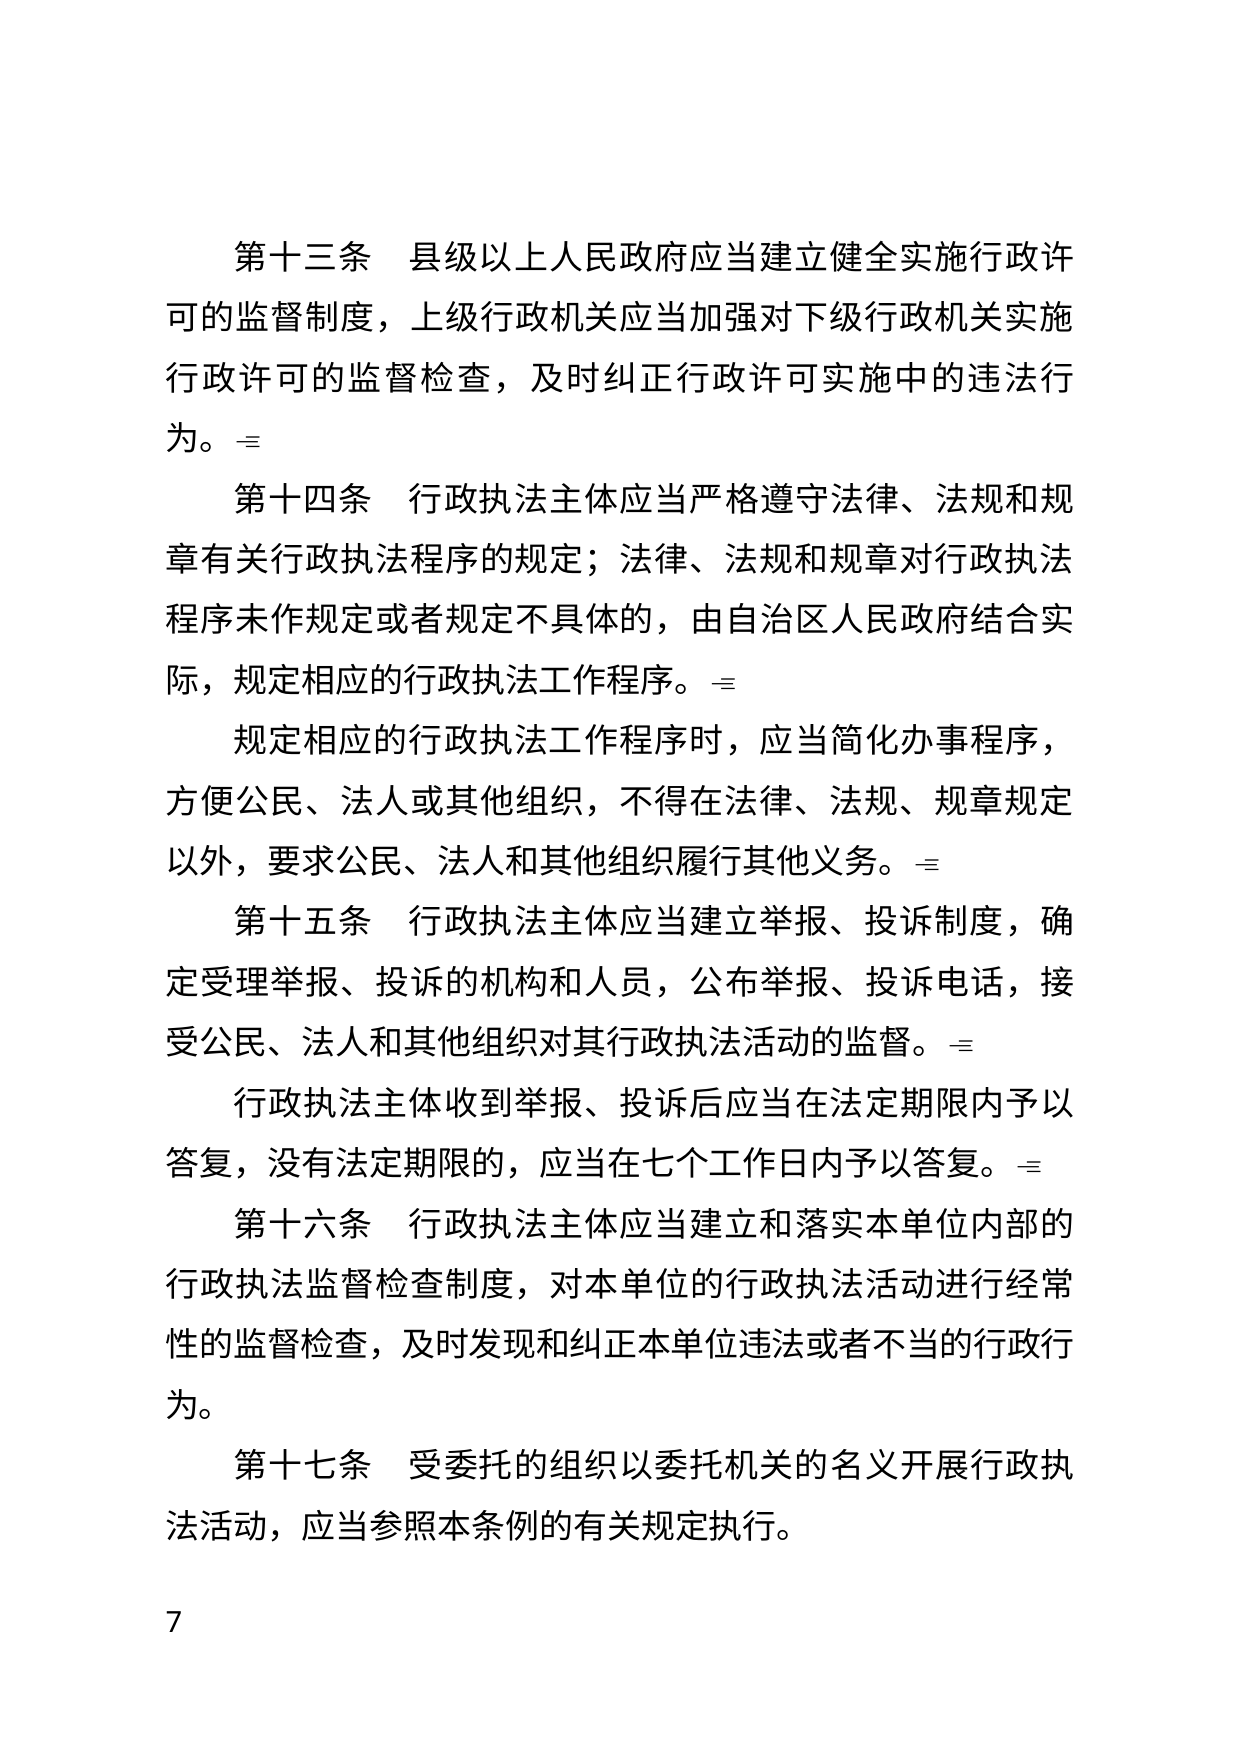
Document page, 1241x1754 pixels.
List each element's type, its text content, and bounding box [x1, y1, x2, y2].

text 第十三条 县级以上人民政府应当建立健全实施行政许可的监督制度，上级行政机关应当加强对下级行政机关实施行政许可的监督检查，及时纠正行政许可实施中的违法行为。 [165, 221, 1075, 463]
text 第十五条 行政执法主体应当建立举报、投诉制度，确定受理举报、投诉的机构和人员，公布举报、投诉电话，接受公民、法人和其他组织对其行政执法活动的监督。 [165, 886, 1075, 1067]
text 第十四条 行政执法主体应当严格遵守法律、法规和规章有关行政执法程序的规定；法律、法规和规章对行政执法程序未作规定或者规定不具体的，由自治区人民政府结合实际，规定相应的行政执法工作程序。 [165, 463, 1075, 704]
text 第十六条 行政执法主体应当建立和落实本单位内部的行政执法监督检查制度，对本单位的行政执法活动进行经常性的监督检查，及时发现和纠正本单位违法或者不当的行政行为。 [165, 1188, 1075, 1429]
text 行政执法主体收到举报、投诉后应当在法定期限内予以答复，没有法定期限的，应当在七个工作日内予以答复。 [165, 1067, 1075, 1188]
text 规定相应的行政执法工作程序时，应当简化办事程序，方便公民、法人或其他组织，不得在法律、法规、规章规定以外，要求公民、法人和其他组织履行其他义务。 [165, 704, 1075, 886]
text 第十七条 受委托的组织以委托机关的名义开展行政执法活动，应当参照本条例的有关规定执行。 [165, 1429, 1075, 1550]
